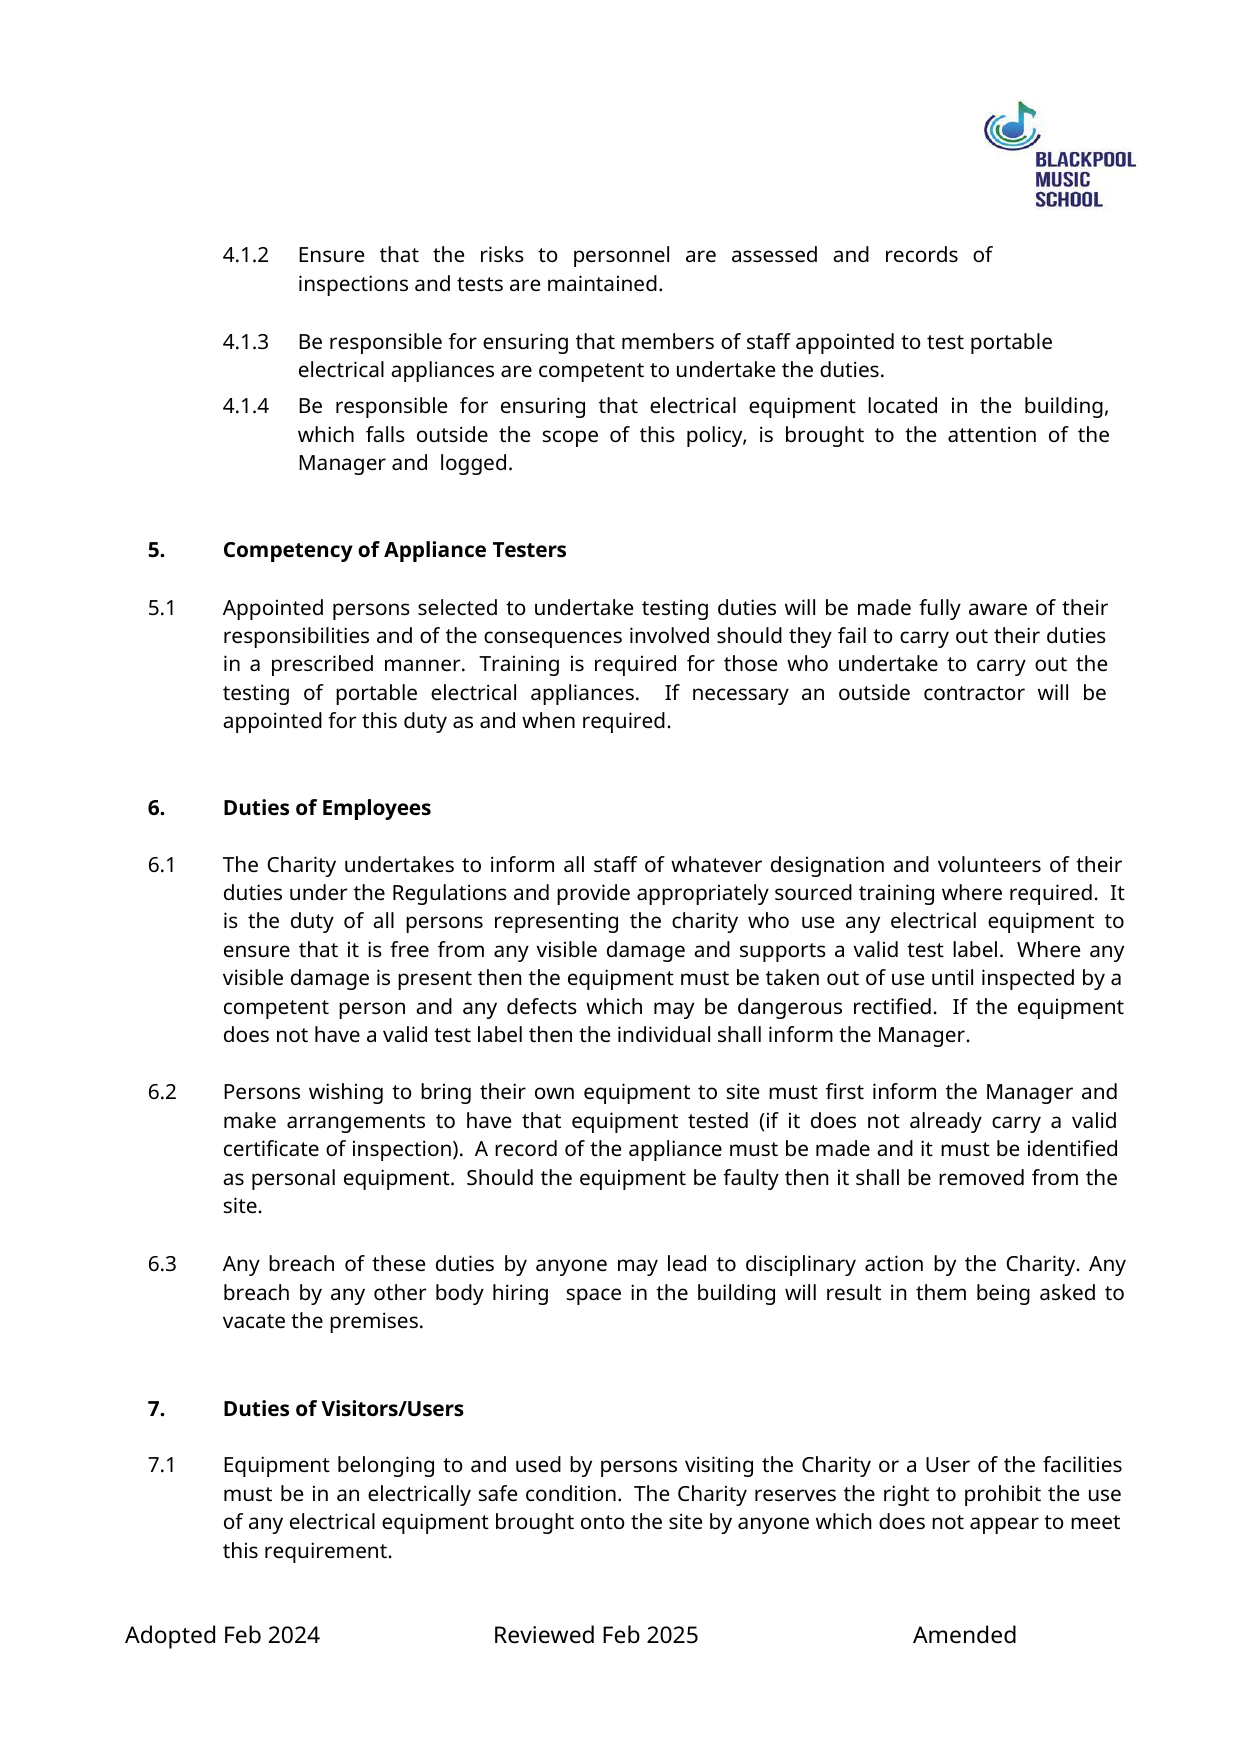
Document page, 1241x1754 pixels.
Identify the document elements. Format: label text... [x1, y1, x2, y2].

subtitle Competency of Appliance Testers [148, 536, 1138, 564]
list Equipment belonging to and used by persons visiting the Charity or a User of the facilities must be in an electrically safe condition. The Charity reserves the right to prohibit the use of any electrical equipment brought onto the site by anyone which does not appear to meet this requirement. [148, 1451, 1123, 1564]
picture [972, 75, 1139, 241]
list Be responsible for ensuring that members of staff appointed to test portable electrical appliances are competent to undertake the duties. [223, 327, 1054, 384]
subtitle Duties of Employees [148, 793, 1138, 821]
list Be responsible for ensuring that electrical equipment located in the building, which falls outside the scope of this policy, is brought to the attention of the Manager and logged. [223, 391, 1111, 477]
list Appointed persons selected to undertake testing duties will be made fully aware of their responsibilities and of the consequences involved should they fail to carry out their duties in a prescribed manner. Training is required for those who undertake to carry out the testing of portable electrical appliances. If necessary an outside contractor will be appointed for this duty as and when required. [148, 593, 1109, 735]
list The Charity undertakes to inform all staff of whatever designation and volunteers of their duties under the Regulations and provide appropriately sourced training where required. It is the duty of all persons representing the charity who use any electrical equipment to ensure that it is free from any visible damage and supports a valid test label. Where any visible damage is present then the equipment must be taken out of use until inspected by a competent person and any defects which may be dangerous rectified. If the equipment does not have a valid test label then the individual shall inform the Manager. [148, 850, 1124, 1049]
list Persons wishing to bring their own equipment to site must first inform the Manager and make arrangements to have that equipment tested (if it does not already carry a valid certificate of inspection). A record of the appliance must be made and it must be identified as personal equipment. Should the equipment be faulty then it shall be removed from the site. [148, 1077, 1119, 1219]
list Ensure that the risks to personnel are assessed and records of inspections and tests are maintained. [223, 241, 992, 297]
subtitle Duties of Visitors/Users [148, 1394, 1138, 1422]
list Any breach of these duties by anyone may lead to disciplinary action by the Charity. Any breach by any other body hiring space in the building will result in them being asked to vacate the premises. [148, 1249, 1127, 1334]
